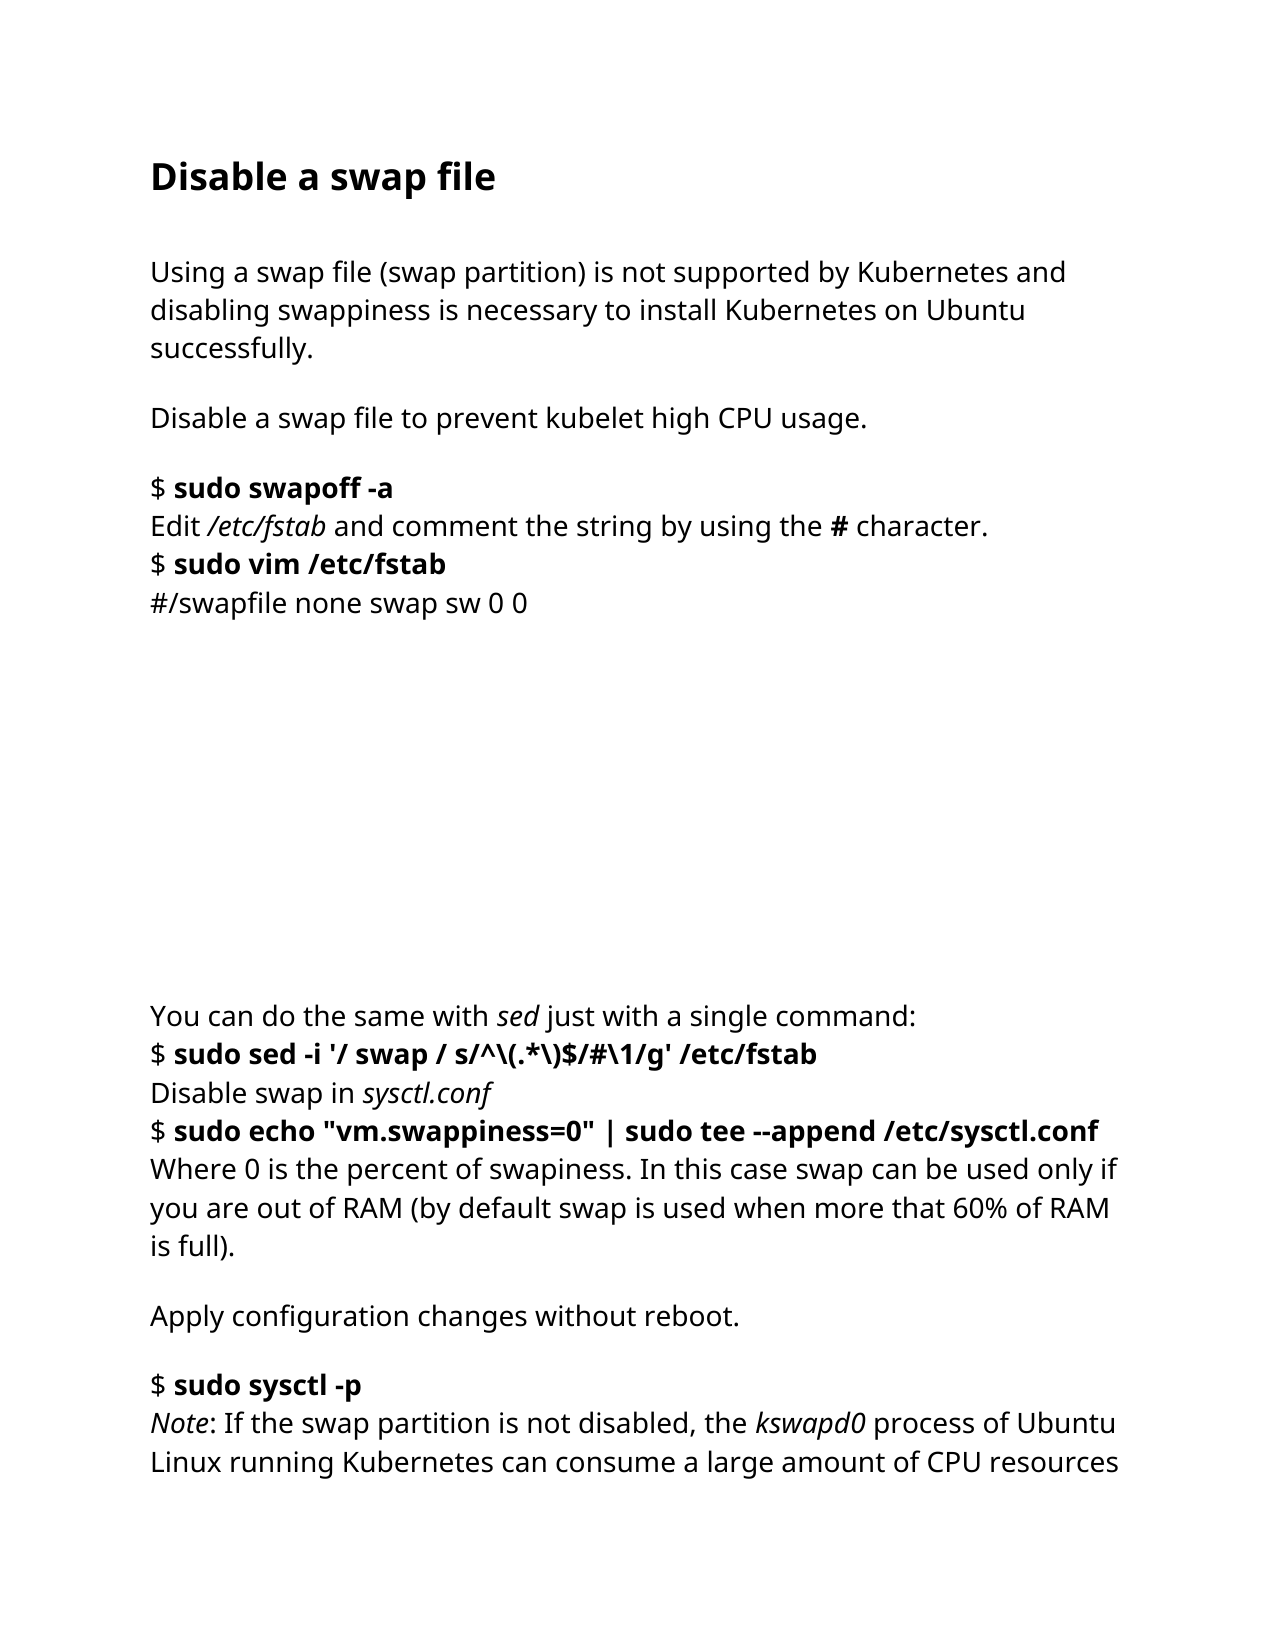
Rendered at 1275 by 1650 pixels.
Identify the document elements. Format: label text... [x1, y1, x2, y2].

text Disable swap in sysctl.conf [150, 1073, 1125, 1111]
text Using a swap file (swap partition) is not supported by Kubernetes and disabling swappiness is necessary to install Kubernetes on Ubuntu successfully. [150, 252, 1125, 367]
text You can do the same with sed just with a single command: [150, 996, 1125, 1035]
text $ sudo echo "vm.swappiness=0" | sudo tee --append /etc/sysctl.conf [150, 1111, 1125, 1150]
text Disable a swap file [150, 150, 1125, 201]
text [150, 1404, 1125, 1481]
text Where 0 is the percent of swapiness. In this case swap can be used only if you are out of RAM (by default swap is used when more that 60% of RAM is full). [150, 1150, 1125, 1265]
text Edit /etc/fstab and comment the string by using the # character. [150, 506, 1125, 544]
text $ sudo swapoff -a [150, 468, 1125, 506]
text $ sudo sysctl -p [150, 1366, 1125, 1404]
text Disable a swap file to prevent kubelet high CPU usage. [150, 398, 1125, 437]
text $ sudo sed -i '/ swap / s/^\(.*\)$/#\1/g' /etc/fstab [150, 1035, 1125, 1073]
text Apply configuration changes without reboot. [150, 1296, 1125, 1334]
text $ sudo vim /etc/fstab [150, 544, 1125, 583]
text #/swapfile none swap sw 0 0 [150, 583, 1125, 621]
